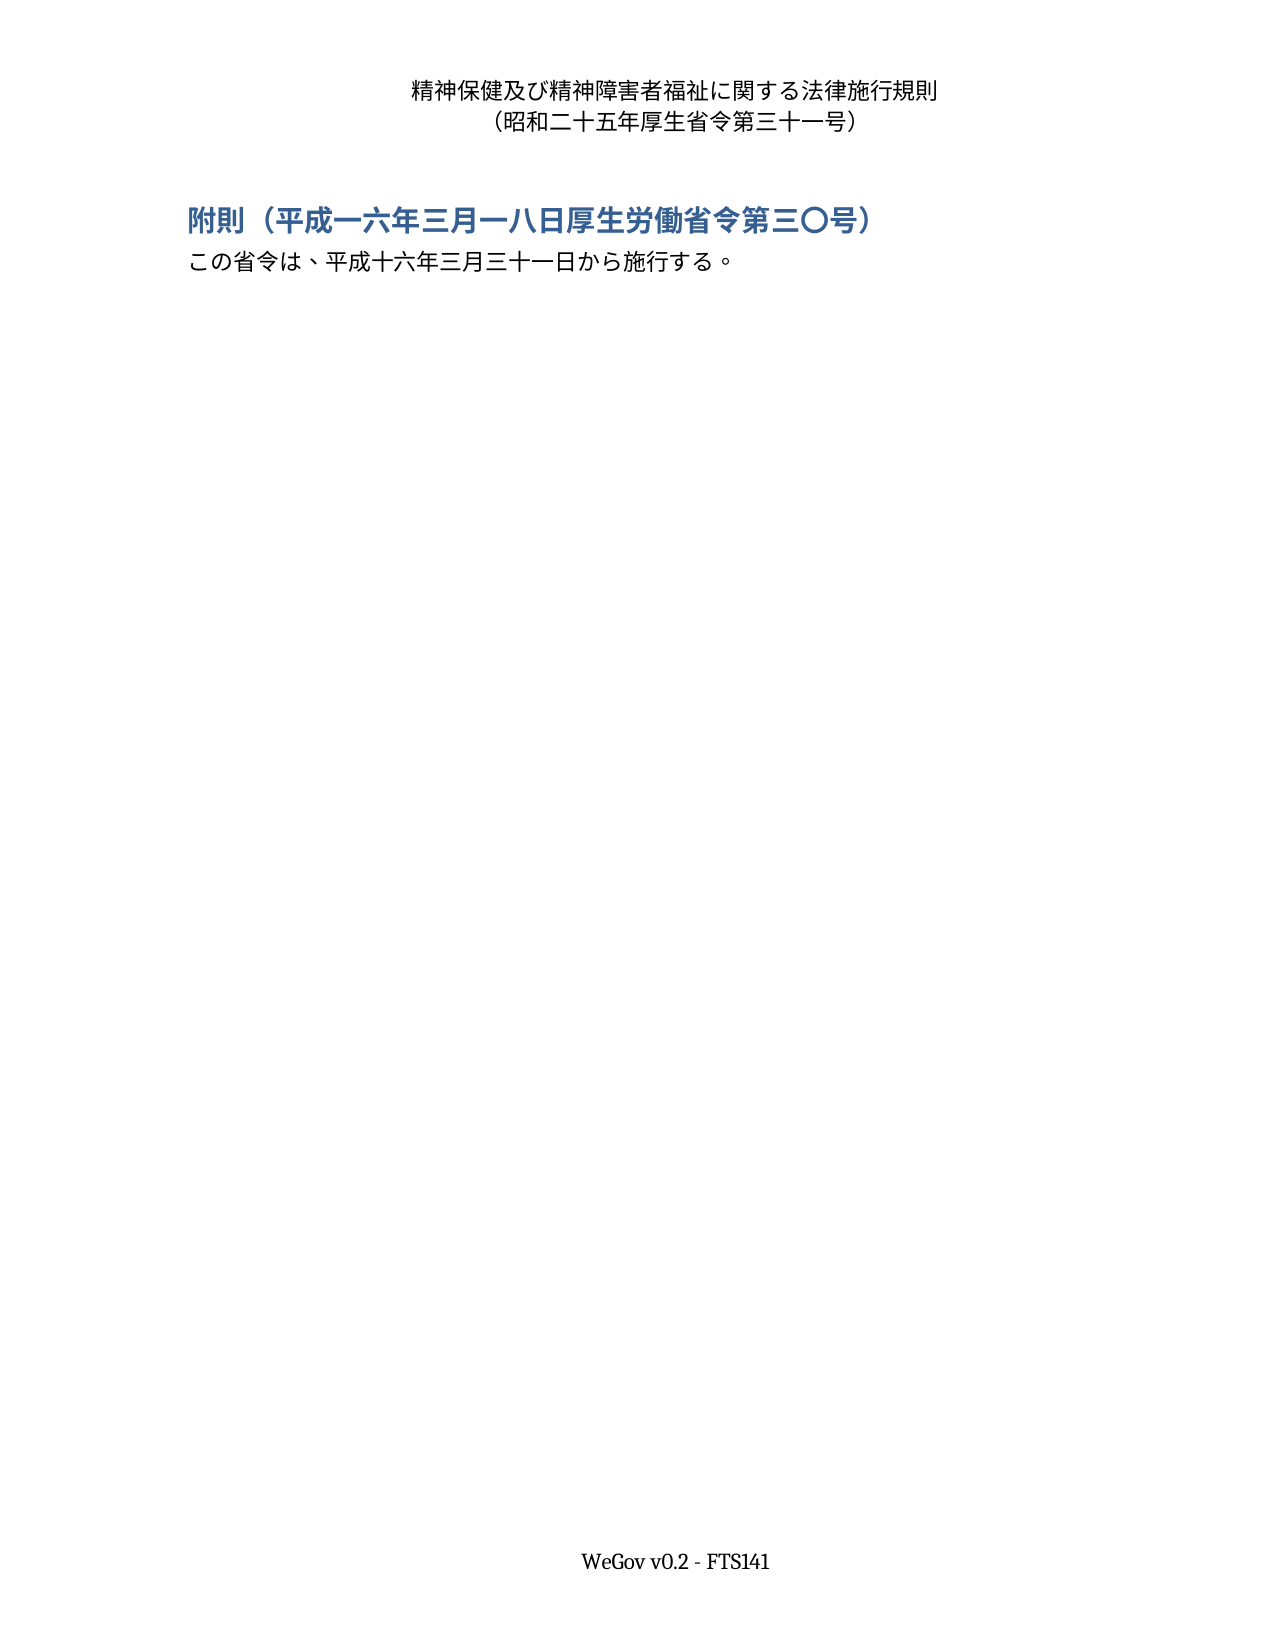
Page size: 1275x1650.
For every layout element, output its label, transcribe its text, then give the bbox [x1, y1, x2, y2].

subtitle 附則（平成一六年三月一八日厚生労働省令第三〇号） [187, 200, 1087, 240]
text この省令は、平成十六年三月三十一日から施行する。 [187, 246, 1087, 277]
